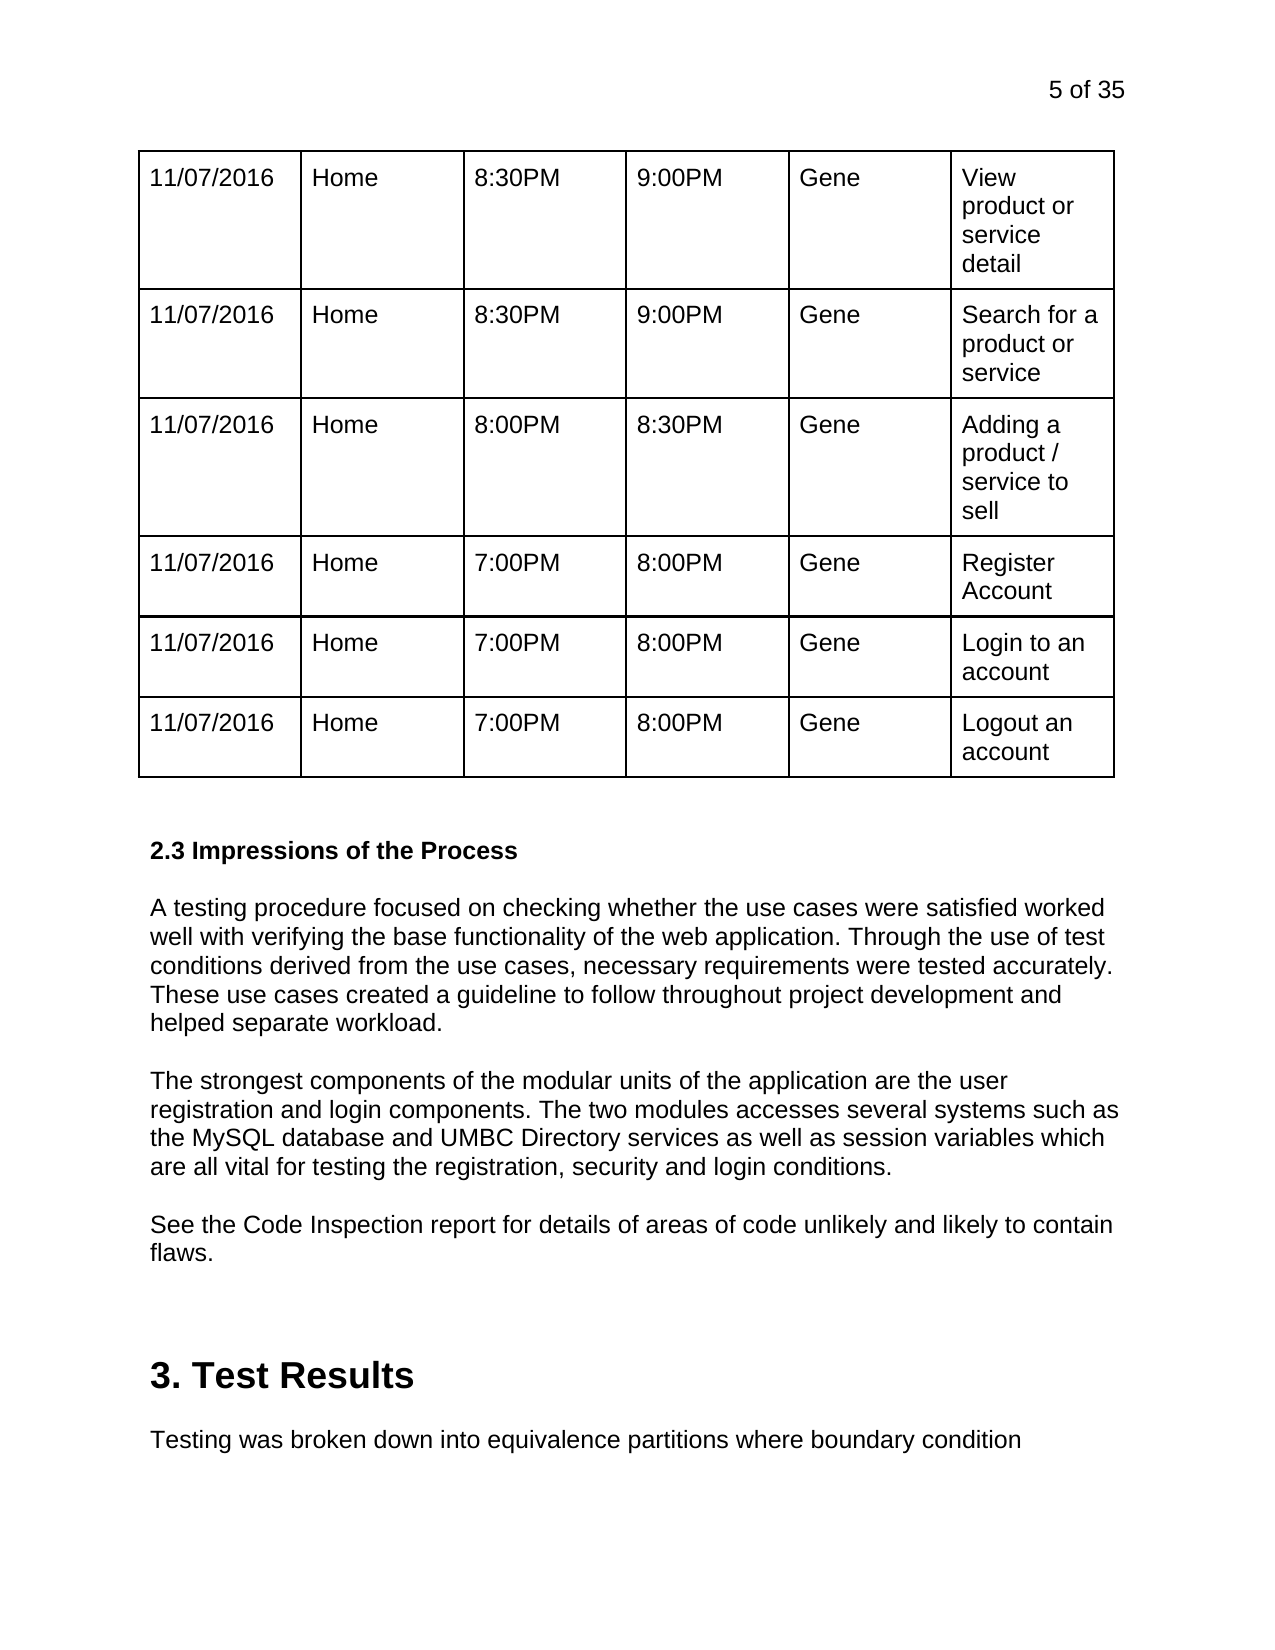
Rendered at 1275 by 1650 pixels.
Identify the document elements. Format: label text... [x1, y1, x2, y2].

table_cell Home [302, 399, 463, 535]
table_cell 8:00PM [627, 537, 788, 615]
table_cell Gene [790, 290, 950, 397]
text The strongest components of the modular units of the application are the user registration and login components. The two modules accesses several systems such as the MySQL database and UMBC Directory services as well as session variables which are all vital for testing the registration, security and login conditions. [150, 1066, 1125, 1181]
table_cell 8:30PM [465, 152, 625, 288]
table_cell Gene [790, 152, 950, 288]
table_cell 9:00PM [627, 290, 788, 397]
table_cell Logout an account [952, 698, 1113, 776]
table_cell 8:00PM [465, 399, 625, 535]
table_cell Search for a product or service [952, 290, 1113, 397]
table_cell 7:00PM [465, 618, 625, 696]
table_cell View product or service detail [952, 152, 1113, 288]
text 3. Test Results [150, 1353, 1125, 1396]
text 2.3 Impressions of the Process [150, 836, 1125, 864]
table_cell Gene [790, 618, 950, 696]
text Testing was broken down into equivalence partitions where boundary condition [150, 1425, 1125, 1454]
table_cell Gene [790, 537, 950, 615]
table_cell 8:30PM [627, 399, 788, 535]
table_cell 7:00PM [465, 698, 625, 776]
table_cell Home [302, 290, 463, 397]
table_cell 11/07/2016 [140, 698, 300, 776]
table_cell 9:00PM [627, 152, 788, 288]
table_cell Register Account [952, 537, 1113, 615]
text See the Code Inspection report for details of areas of code unlikely and likely to contain flaws. [150, 1209, 1125, 1267]
table_cell Home [302, 537, 463, 615]
table_cell 8:30PM [465, 290, 625, 397]
table_cell Gene [790, 698, 950, 776]
table_cell 11/07/2016 [140, 290, 300, 397]
table_cell Adding a product / service to sell [952, 399, 1113, 535]
table_cell Home [302, 618, 463, 696]
table_cell 11/07/2016 [140, 399, 300, 535]
table_cell 8:00PM [627, 618, 788, 696]
table_cell 11/07/2016 [140, 618, 300, 696]
table_cell 11/07/2016 [140, 537, 300, 615]
table_cell Gene [790, 399, 950, 535]
table_cell Home [302, 152, 463, 288]
table_cell Login to an account [952, 618, 1113, 696]
table_cell 11/07/2016 [140, 152, 300, 288]
table_cell Home [302, 698, 463, 776]
table_cell 7:00PM [465, 537, 625, 615]
text A testing procedure focused on checking whether the use cases were satisfied worked well with verifying the base functionality of the web application. Through the use of test conditions derived from the use cases, necessary requirements were tested accurately. These use cases created a guideline to follow throughout project development and helped separate workload. [150, 893, 1125, 1037]
table_cell 8:00PM [627, 698, 788, 776]
